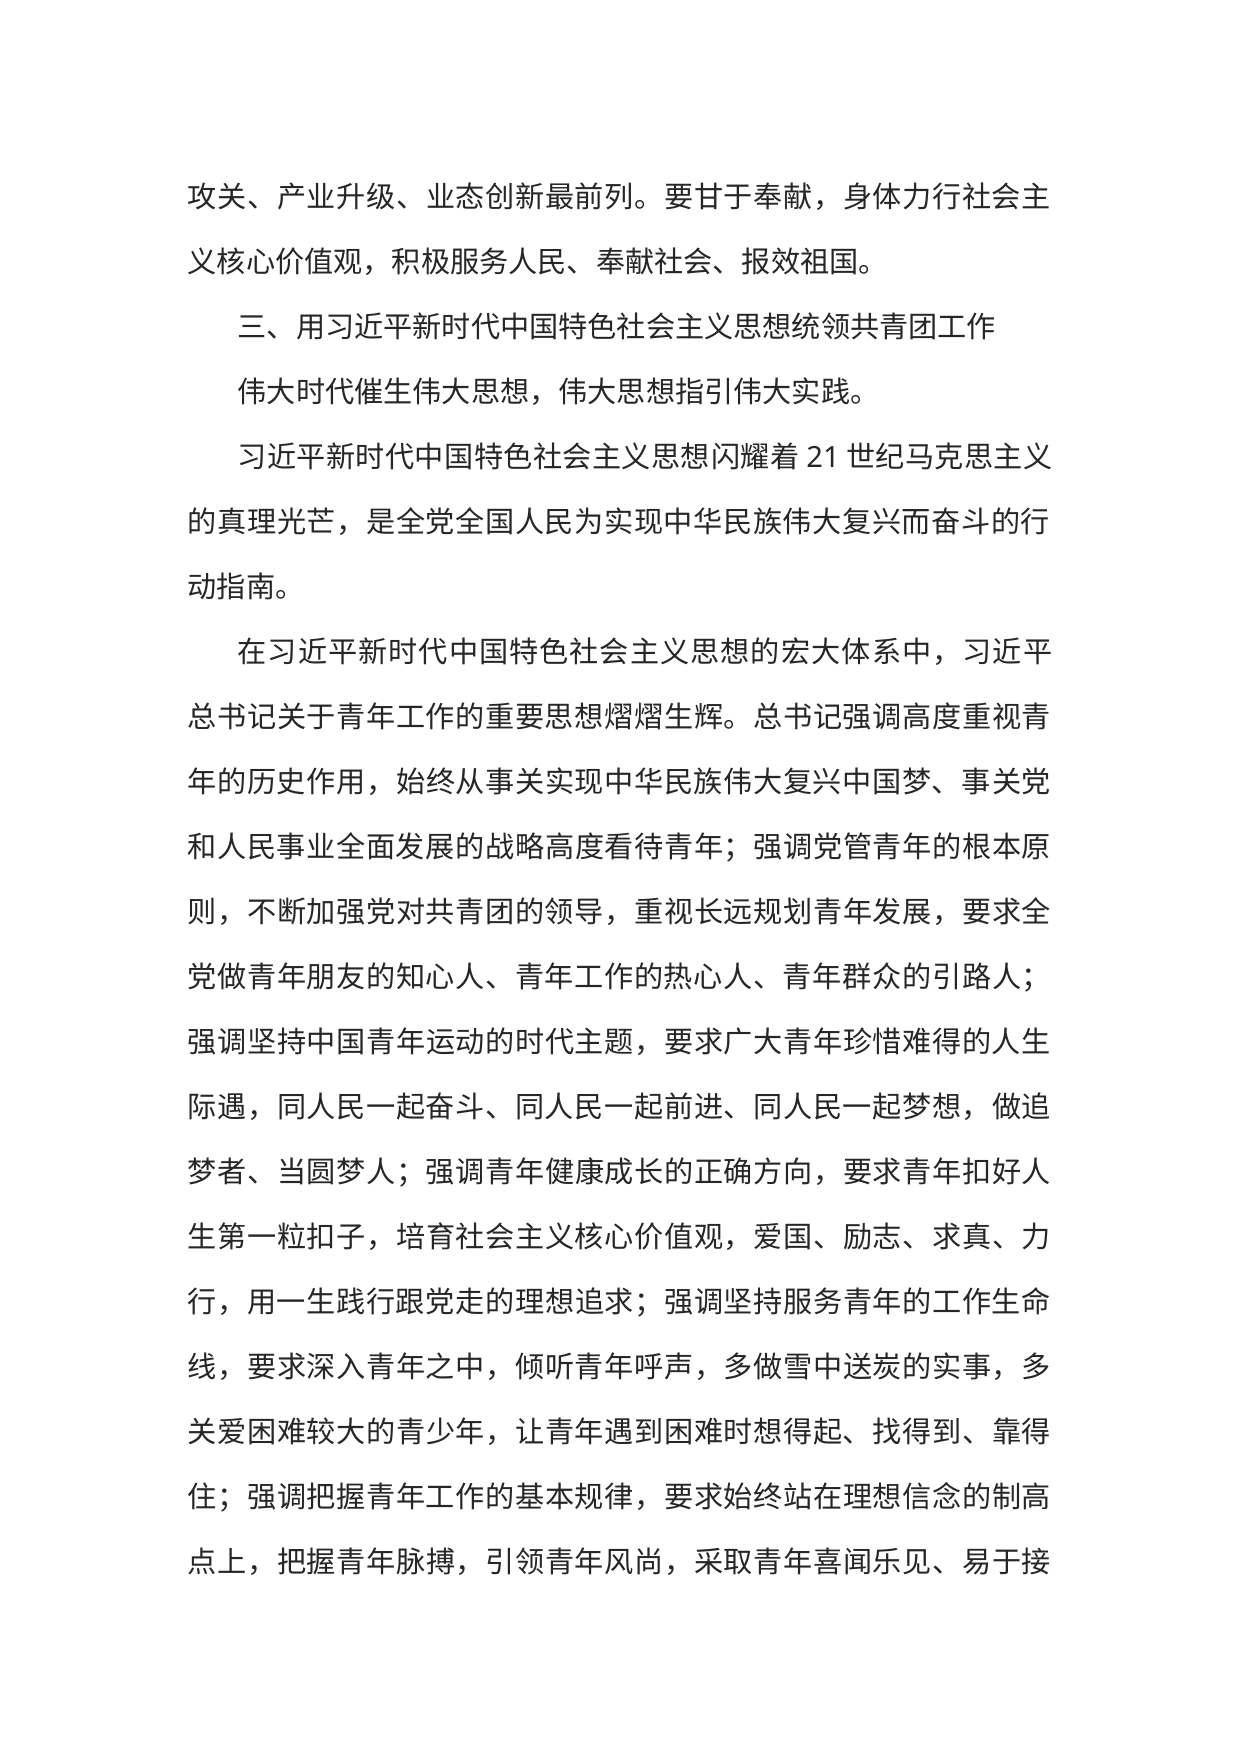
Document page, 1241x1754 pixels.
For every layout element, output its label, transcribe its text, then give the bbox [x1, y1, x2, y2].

text 三、用习近平新时代中国特色社会主义思想统领共青团工作 [187, 292, 1053, 357]
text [187, 617, 1053, 1592]
text 伟大时代催生伟大思想，伟大思想指引伟大实践。 [187, 357, 1053, 422]
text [187, 162, 1053, 292]
text 习近平新时代中国特色社会主义思想闪耀着21世纪马克思主义的真理光芒，是全党全国人民为实现中华民族伟大复兴而奋斗的行动指南。 [187, 422, 1053, 617]
